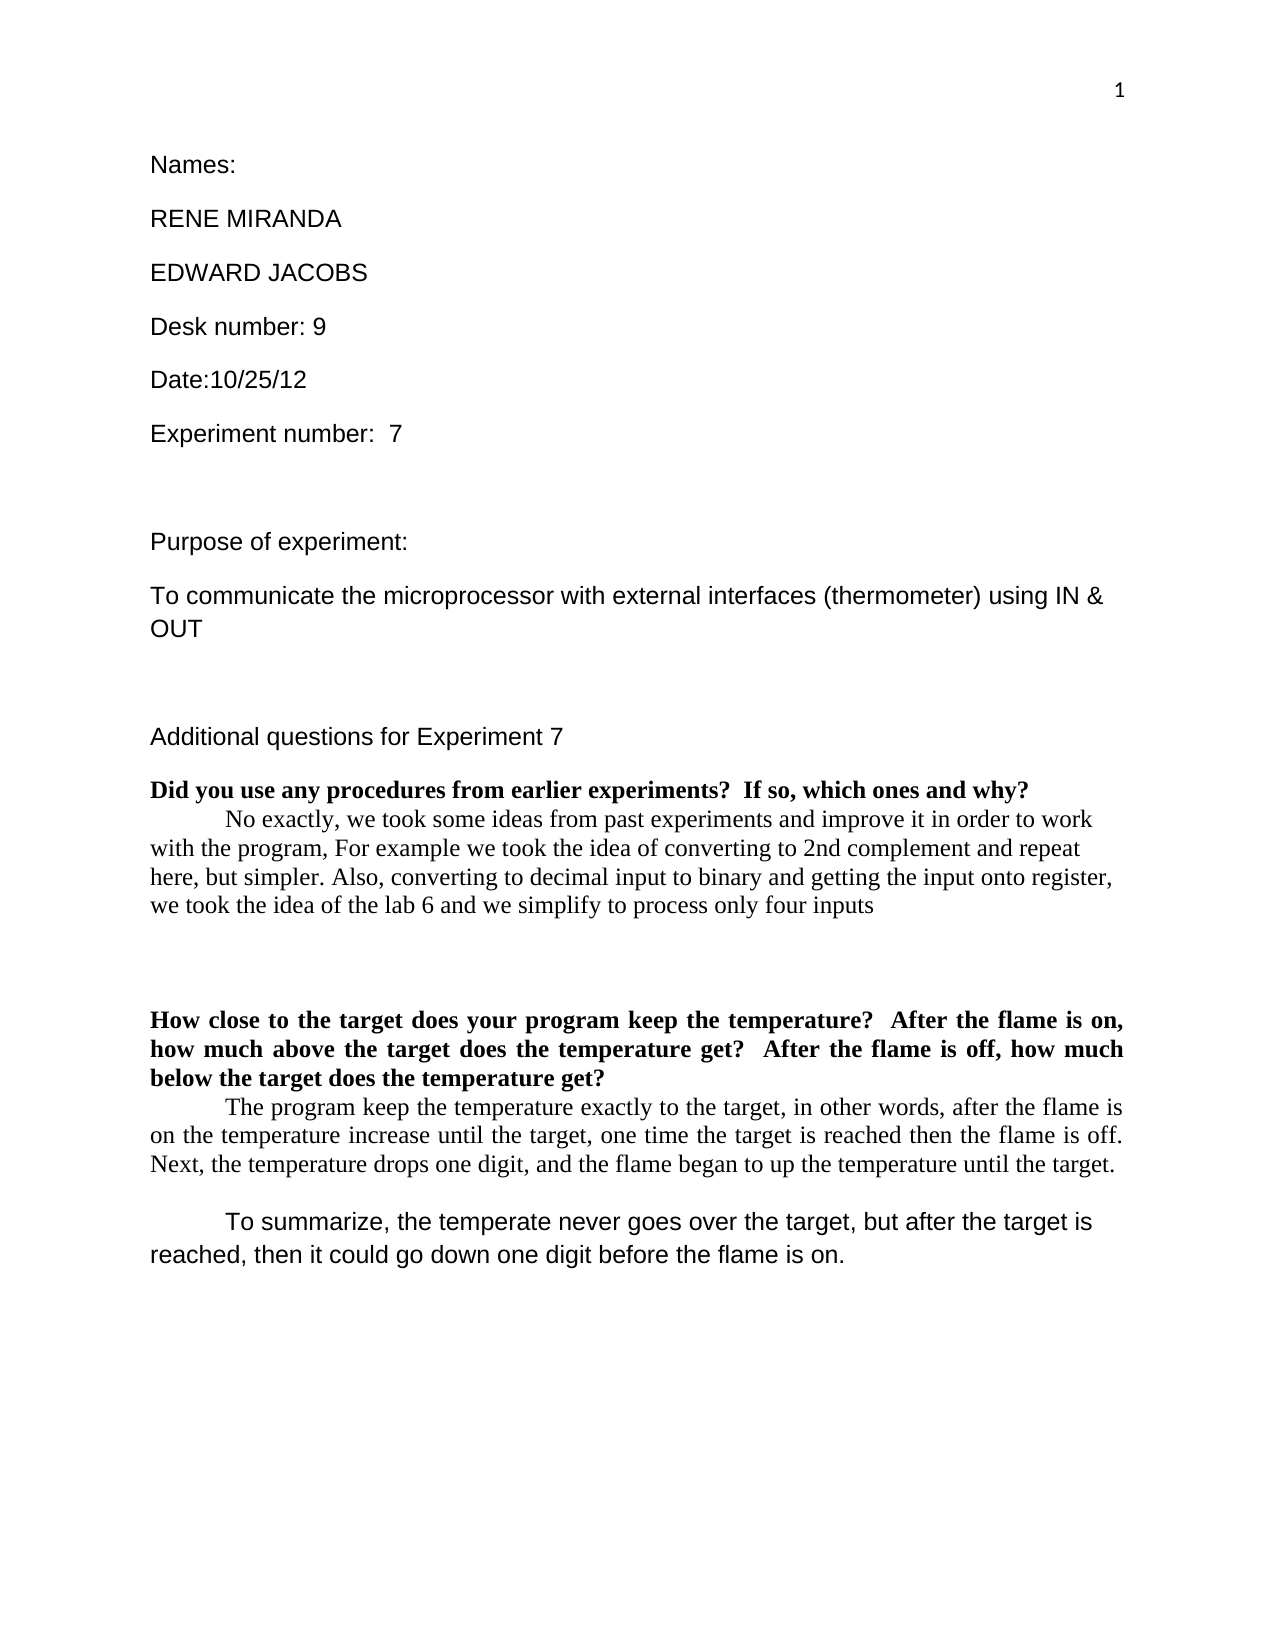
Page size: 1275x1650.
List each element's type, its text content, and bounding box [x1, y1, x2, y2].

text RENE MIRANDA [150, 204, 1125, 233]
text Experiment number: 7 [150, 419, 1125, 448]
text To summarize, the temperate never goes over the target, but after the target is reached, then it could go down one digit before the flame is on. [150, 1207, 1125, 1268]
text EDWARD JACOBS [150, 258, 1125, 286]
text Date:10/25/12 [150, 365, 1125, 394]
text Desk number: 9 [150, 312, 1125, 340]
text Names: [150, 150, 1125, 179]
text The program keep the temperature exactly to the target, in other words, after the flame is on the temperature increase until the target, one time the target is reached then the flame is off. Next, the temperature drops one digit, and the flame began to up the temperature until the target. [150, 1092, 1125, 1178]
text Did you use any procedures from earlier experiments? If so, which ones and why? [150, 775, 1125, 804]
text Purpose of experiment: [150, 527, 1125, 556]
text Additional questions for Experiment 7 [150, 722, 1125, 750]
text To communicate the microprocessor with external interfaces (thermometer) using IN & OUT [150, 581, 1125, 643]
text No exactly, we took some ideas from past experiments and improve it in order to work with the program, For example we took the idea of converting to 2nd complement and repeat here, but simpler. Also, converting to decimal input to binary and getting the input onto register, we took the idea of the lab 6 and we simplify to process only four inputs [150, 804, 1125, 919]
text How close to the target does your program keep the temperature? After the flame is on, how much above the target does the temperature get? After the flame is off, how much below the target does the temperature get? [150, 1005, 1125, 1092]
